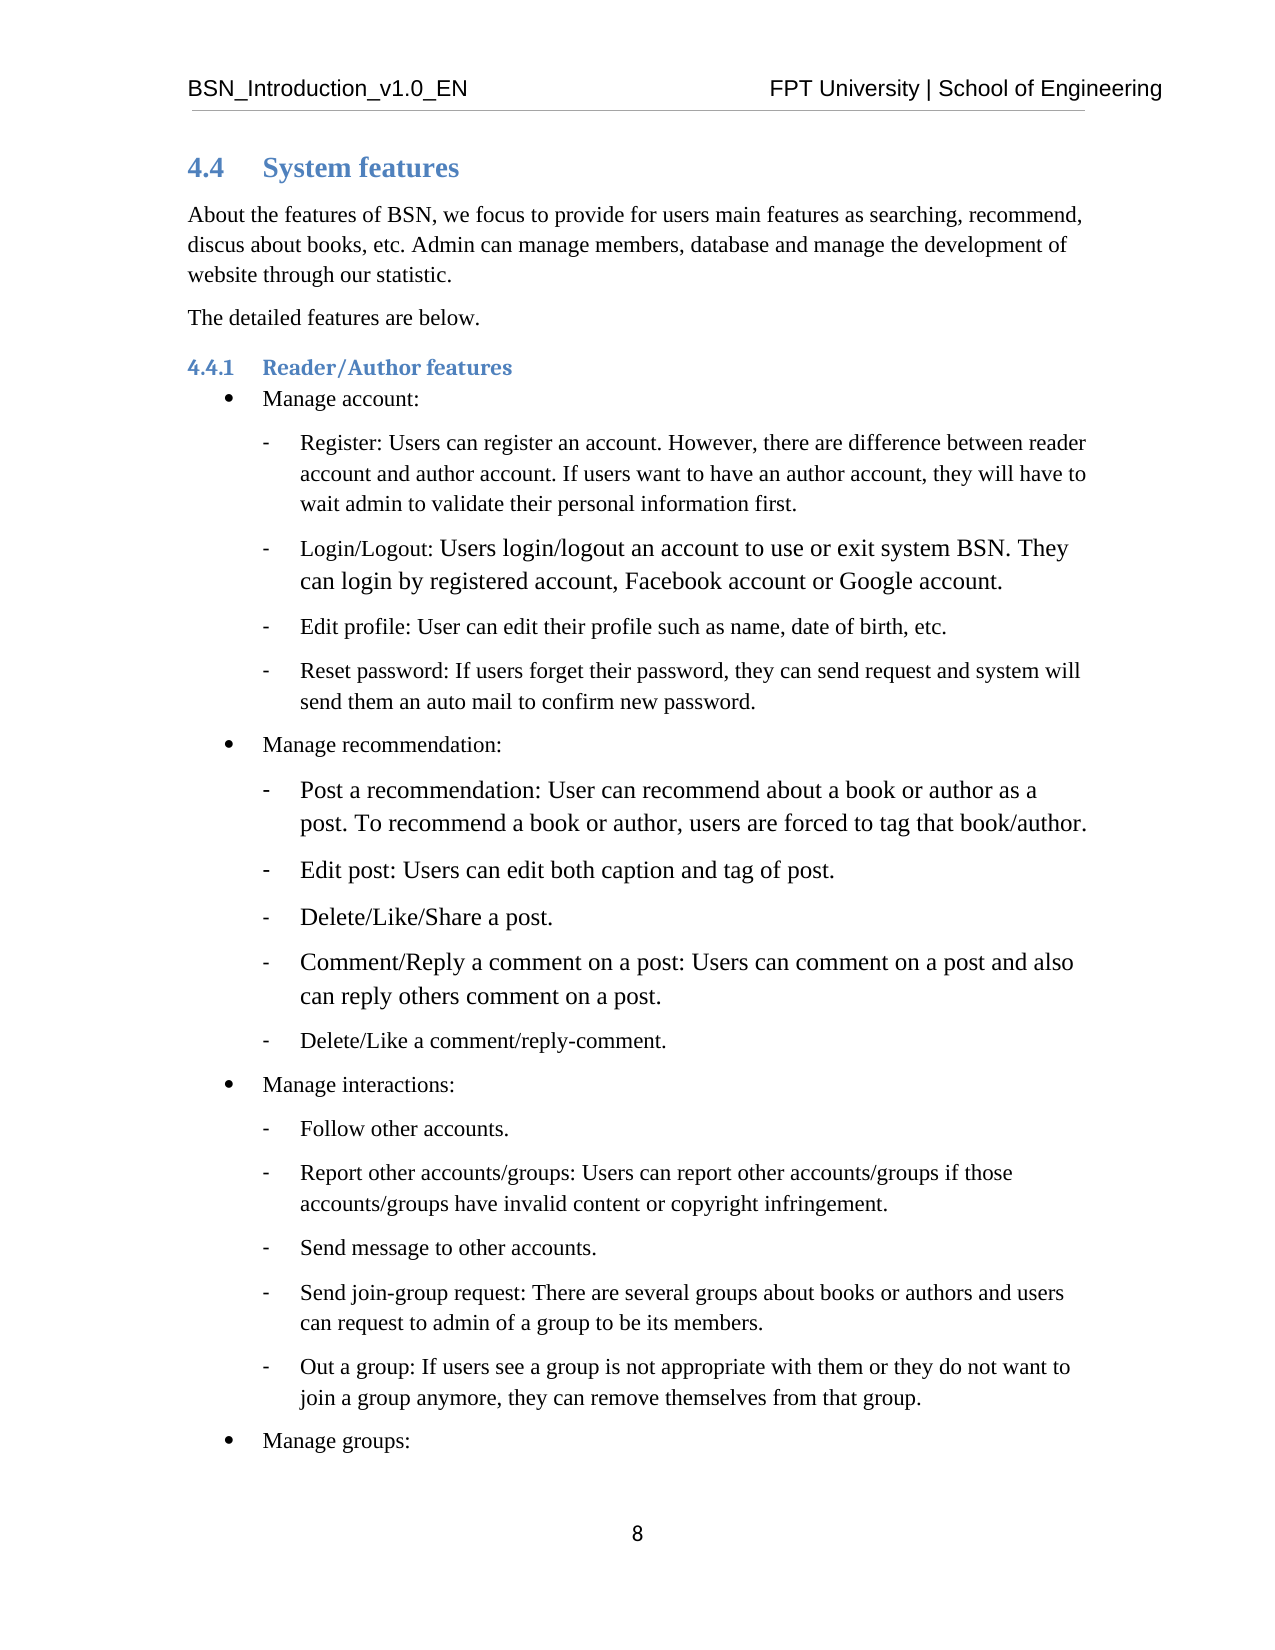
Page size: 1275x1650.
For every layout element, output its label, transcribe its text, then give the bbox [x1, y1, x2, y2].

list Delete/Like a comment/reply-comment. [262, 1026, 1087, 1054]
list Out a group: If users see a group is not appropriate with them or they do not want to join a group anymore, they can remove themselves from that group. [262, 1352, 1087, 1410]
list Manage interactions: [225, 1071, 1087, 1097]
subtitle System features [187, 150, 1087, 183]
list Manage recommendation: [225, 731, 1087, 757]
list Follow other accounts. [262, 1114, 1087, 1142]
list Manage account: [225, 385, 1087, 412]
subtitle Reader/Author features [187, 355, 1087, 382]
list Edit post: Users can edit both caption and tag of post. [262, 854, 1087, 884]
text About the features of BSN, we focus to provide for users main features as searching, recommend, discus about books, etc. Admin can manage members, database and manage the development of website through our statistic. [187, 201, 1087, 288]
list Report other accounts/groups: Users can report other accounts/groups if those accounts/groups have invalid content or copyright infringement. [262, 1158, 1087, 1217]
list Login/Logout: Users login/logout an account to use or exit system BSN. They can login by registered account, Facebook account or Google account. [262, 533, 1087, 595]
list Send join-group request: There are several groups about books or authors and users can request to admin of a group to be its members. [262, 1278, 1087, 1336]
list Comment/Reply a comment on a post: Users can comment on a post and also can reply others comment on a post. [262, 947, 1087, 1009]
list Reset password: If users forget their password, they can send request and system will send them an auto mail to confirm new password. [262, 656, 1087, 715]
list Send message to other accounts. [262, 1233, 1087, 1261]
list Register: Users can register an account. However, there are difference between reader account and author account. If users want to have an author account, they will have to wait admin to validate their personal information first. [262, 428, 1087, 517]
list Delete/Like/Share a post. [262, 902, 1087, 931]
list Manage groups: [225, 1427, 1087, 1453]
text The detailed features are below. [187, 304, 1087, 331]
list Post a recommendation: User can recommend about a book or author as a post. To recommend a book or author, users are forced to tag that book/author. [262, 774, 1087, 837]
list Edit profile: User can edit their profile such as name, date of birth, etc. [262, 612, 1087, 640]
